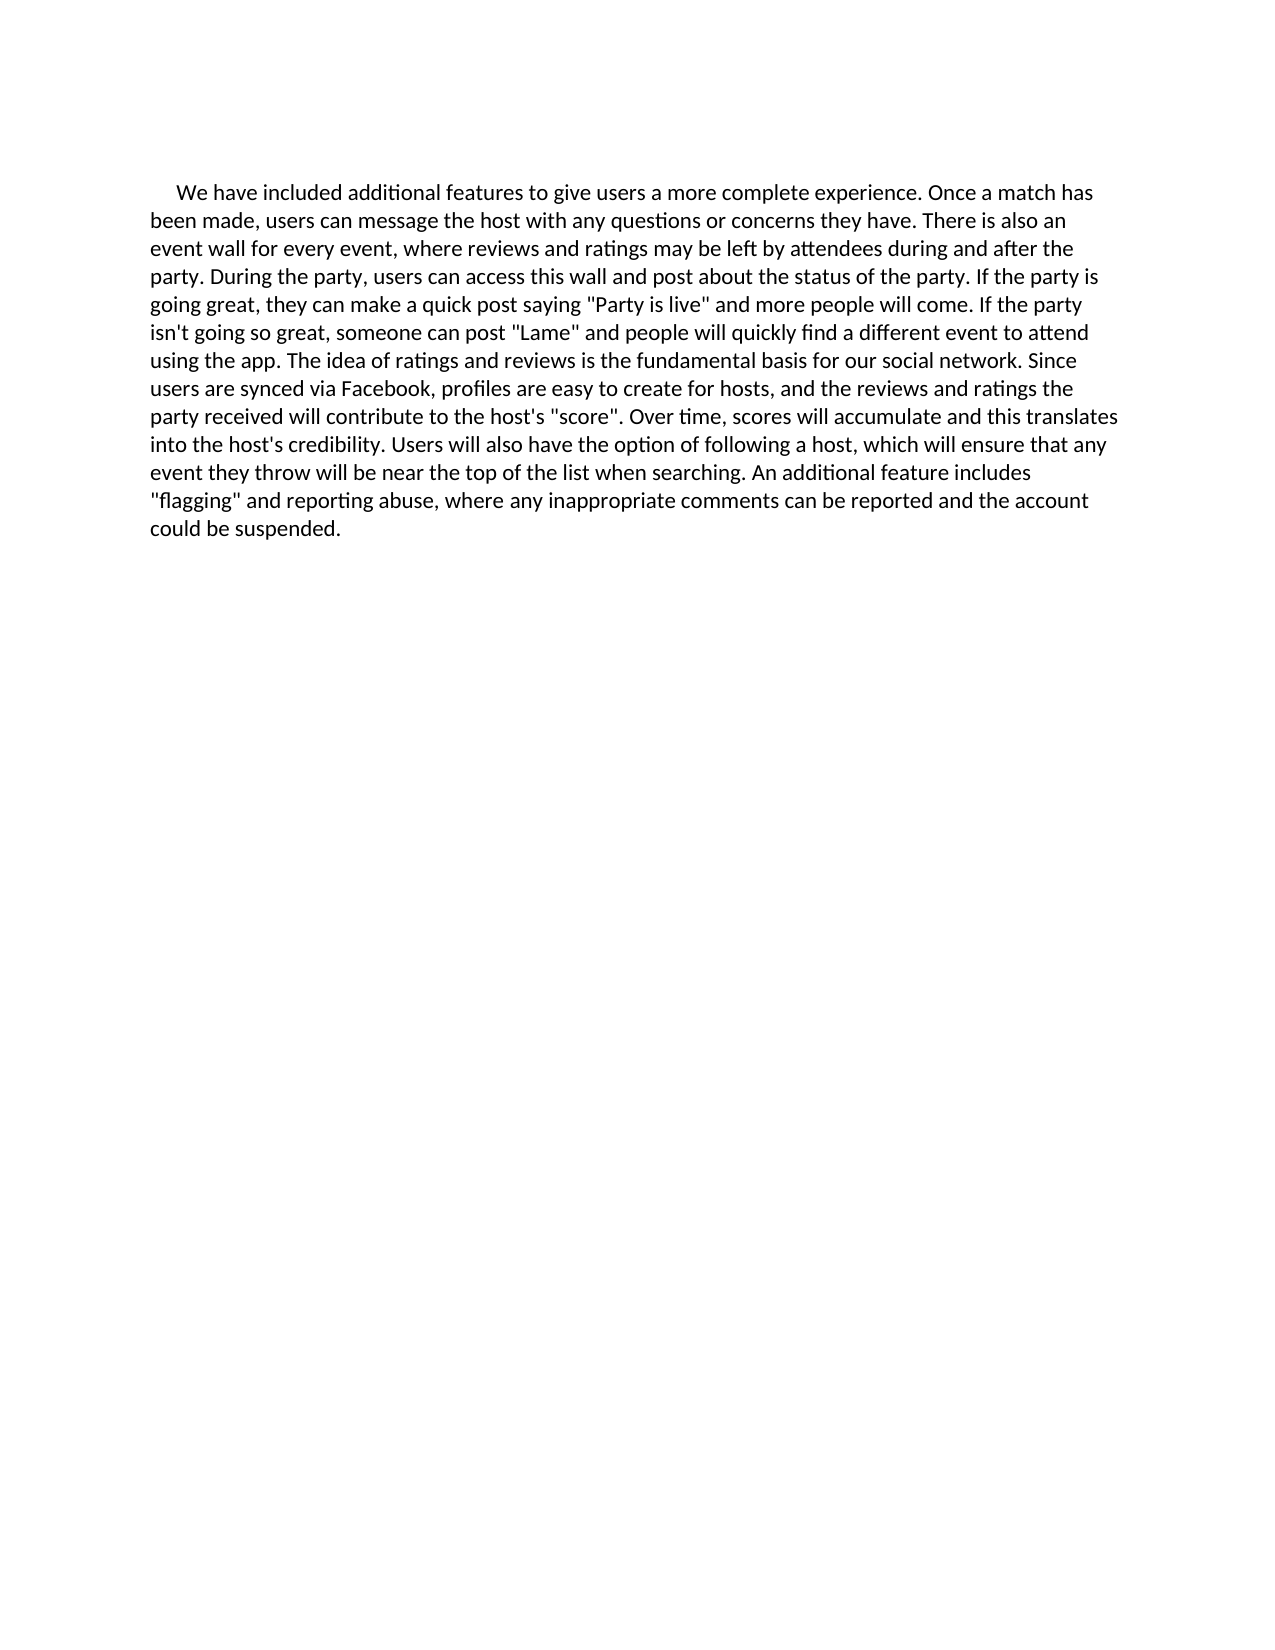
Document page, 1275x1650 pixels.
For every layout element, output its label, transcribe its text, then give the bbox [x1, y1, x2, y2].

text We have included additional features to give users a more complete experience. Once a match has been made, users can message the host with any questions or concerns they have. There is also an event wall for every event, where reviews and ratings may be left by attendees during and after the party. During the party, users can access this wall and post about the status of the party. If the party is going great, they can make a quick post saying "Party is live" and more people will come. If the party isn't going so great, someone can post "Lame" and people will quickly find a different event to attend using the app. The idea of ratings and reviews is the fundamental basis for our social network. Since users are synced via Facebook, profiles are easy to create for hosts, and the reviews and ratings the party received will contribute to the host's "score". Over time, scores will accumulate and this translates into the host's credibility. Users will also have the option of following a host, which will ensure that any event they throw will be near the top of the list when searching. An additional feature includes "flagging" and reporting abuse, where any inappropriate comments can be reported and the account could be suspended. [150, 178, 1125, 542]
